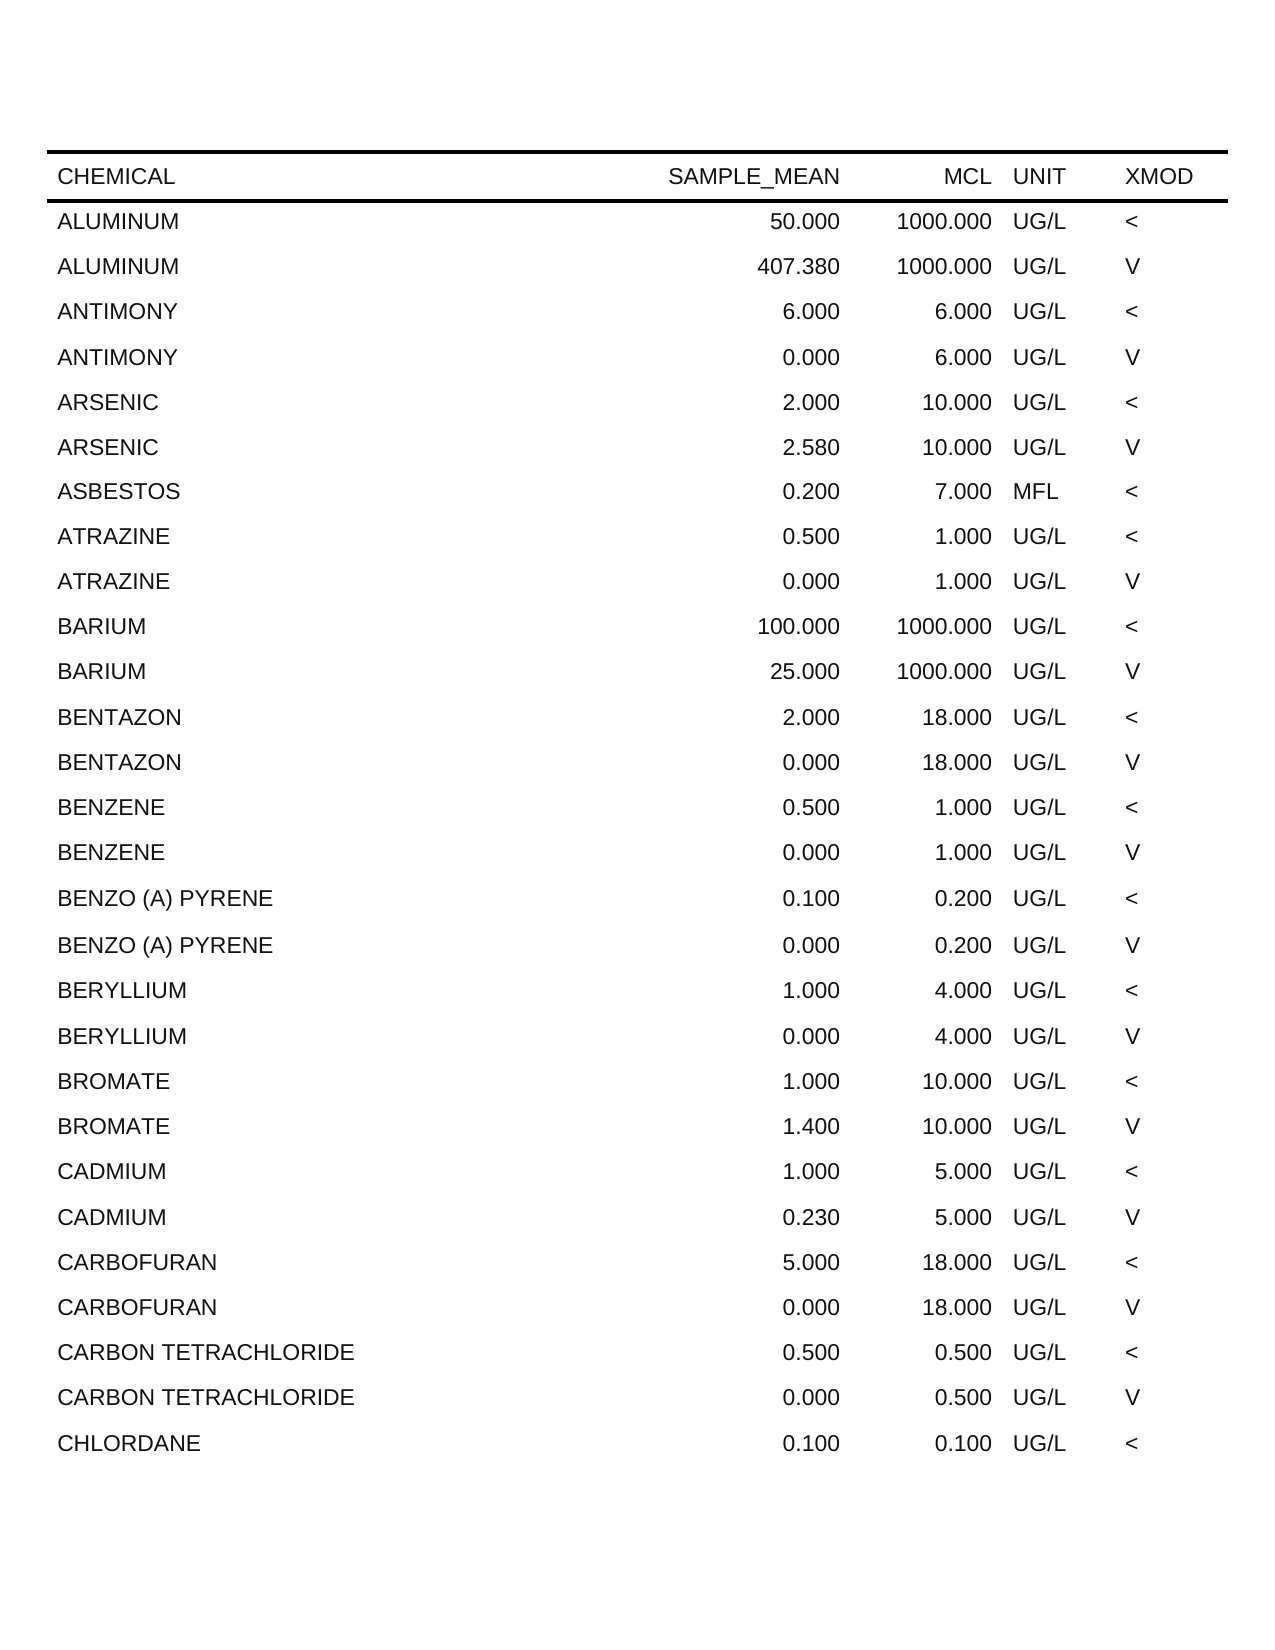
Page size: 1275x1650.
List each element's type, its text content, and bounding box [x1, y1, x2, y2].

table_cell < [1114, 1330, 1228, 1375]
table_cell < [1114, 1149, 1228, 1194]
table_cell < [1114, 1239, 1228, 1284]
table_cell < [1114, 785, 1228, 830]
table_cell 0.000 [638, 1013, 850, 1058]
table_cell UG/L [1002, 1149, 1114, 1194]
table_cell CADMIUM [47, 1149, 638, 1194]
table_cell UG/L [1002, 875, 1114, 921]
table_cell UG/L [1002, 694, 1114, 739]
table_cell 0.000 [638, 559, 850, 604]
table_cell 0.200 [850, 921, 1002, 968]
table_cell UG/L [1002, 830, 1114, 875]
table_cell 1000.000 [850, 649, 1002, 694]
table_cell < [1114, 289, 1228, 334]
table_cell 1.000 [850, 785, 1002, 830]
table_cell 10.000 [850, 379, 1002, 424]
table_cell CADMIUM [47, 1194, 638, 1239]
table_cell ATRAZINE [47, 513, 638, 558]
table_cell V [1114, 921, 1228, 968]
table_cell 0.000 [638, 334, 850, 379]
table_cell UG/L [1002, 513, 1114, 558]
table_cell 1000.000 [850, 203, 1002, 244]
table_cell < [1114, 379, 1228, 424]
table_cell CARBON TETRACHLORIDE [47, 1375, 638, 1420]
table_cell < [1114, 875, 1228, 921]
table_cell 10.000 [850, 1104, 1002, 1149]
table_header UNIT [1002, 154, 1114, 198]
table_cell 1000.000 [850, 604, 1002, 649]
table_cell 0.100 [638, 875, 850, 921]
table_cell BROMATE [47, 1104, 638, 1149]
table_cell BARIUM [47, 649, 638, 694]
table_cell CARBOFURAN [47, 1285, 638, 1330]
table_cell 4.000 [850, 968, 1002, 1013]
table_cell 6.000 [638, 289, 850, 334]
table_cell 18.000 [850, 739, 1002, 784]
table_header MCL [850, 154, 1002, 198]
table_cell 18.000 [850, 1239, 1002, 1284]
table_cell 1.000 [850, 559, 1002, 604]
table_cell 0.200 [850, 875, 1002, 921]
table_cell UG/L [1002, 1330, 1114, 1375]
table_cell ANTIMONY [47, 289, 638, 334]
table_cell UG/L [1002, 379, 1114, 424]
table_cell 0.230 [638, 1194, 850, 1239]
table_cell UG/L [1002, 921, 1114, 968]
table_cell MFL [1002, 470, 1114, 513]
table_cell 2.580 [638, 425, 850, 470]
table_cell < [1114, 968, 1228, 1013]
table_cell BROMATE [47, 1059, 638, 1104]
table_cell UG/L [1002, 203, 1114, 244]
table_cell 0.000 [638, 739, 850, 784]
table_cell 1.000 [850, 513, 1002, 558]
table_cell < [1114, 203, 1228, 244]
table_cell 0.500 [638, 785, 850, 830]
table_cell 18.000 [850, 1285, 1002, 1330]
table_cell < [1114, 513, 1228, 558]
table_cell UG/L [1002, 1194, 1114, 1239]
table_cell CARBOFURAN [47, 1239, 638, 1284]
table_cell 25.000 [638, 649, 850, 694]
table_cell 18.000 [850, 694, 1002, 739]
table_cell CARBON TETRACHLORIDE [47, 1330, 638, 1375]
table_cell 0.500 [850, 1330, 1002, 1375]
table_cell UG/L [1002, 1375, 1114, 1420]
table_cell 2.000 [638, 694, 850, 739]
table_cell UG/L [1002, 244, 1114, 289]
table_cell UG/L [1002, 739, 1114, 784]
table_cell ANTIMONY [47, 334, 638, 379]
table_cell 0.000 [638, 1375, 850, 1420]
table_cell < [1114, 1059, 1228, 1104]
table_cell UG/L [1002, 1059, 1114, 1104]
table_cell V [1114, 244, 1228, 289]
table_cell 1.000 [638, 968, 850, 1013]
table_cell 6.000 [850, 289, 1002, 334]
table_cell UG/L [1002, 334, 1114, 379]
table_cell BENTAZON [47, 739, 638, 784]
table_cell 0.100 [638, 1420, 850, 1465]
table_cell 0.500 [850, 1375, 1002, 1420]
table_header XMOD [1114, 154, 1228, 198]
table_cell < [1114, 1420, 1228, 1465]
table_cell 5.000 [638, 1239, 850, 1284]
table_cell 10.000 [850, 1059, 1002, 1104]
table_cell 0.500 [638, 513, 850, 558]
table_cell BENTAZON [47, 694, 638, 739]
table_cell 7.000 [850, 470, 1002, 513]
table_cell 5.000 [850, 1194, 1002, 1239]
table_cell BARIUM [47, 604, 638, 649]
table_header SAMPLE_MEAN [638, 154, 850, 198]
table_cell UG/L [1002, 1104, 1114, 1149]
table_cell 10.000 [850, 425, 1002, 470]
table_cell UG/L [1002, 1420, 1114, 1465]
table_cell 0.000 [638, 921, 850, 968]
table_cell V [1114, 649, 1228, 694]
table_cell UG/L [1002, 785, 1114, 830]
table_cell V [1114, 739, 1228, 784]
table_cell V [1114, 559, 1228, 604]
table_cell BENZENE [47, 785, 638, 830]
table_cell UG/L [1002, 1239, 1114, 1284]
table_cell 0.500 [638, 1330, 850, 1375]
table_cell 0.000 [638, 1285, 850, 1330]
table_cell UG/L [1002, 1285, 1114, 1330]
table_cell V [1114, 1375, 1228, 1420]
table_header CHEMICAL [47, 154, 638, 198]
table_cell UG/L [1002, 289, 1114, 334]
table_cell CHLORDANE [47, 1420, 638, 1465]
table_cell 6.000 [850, 334, 1002, 379]
table_cell ALUMINUM [47, 203, 638, 244]
table_cell UG/L [1002, 1013, 1114, 1058]
table_cell UG/L [1002, 425, 1114, 470]
table_cell 1000.000 [850, 244, 1002, 289]
table_cell < [1114, 470, 1228, 513]
table_cell < [1114, 604, 1228, 649]
table_cell 407.380 [638, 244, 850, 289]
table_cell 2.000 [638, 379, 850, 424]
table_cell ASBESTOS [47, 470, 638, 513]
table_cell ALUMINUM [47, 244, 638, 289]
table_cell 4.000 [850, 1013, 1002, 1058]
table_cell 0.200 [638, 470, 850, 513]
table_cell 5.000 [850, 1149, 1002, 1194]
table_cell BENZENE [47, 830, 638, 875]
table_cell 1.000 [850, 830, 1002, 875]
table_cell BERYLLIUM [47, 968, 638, 1013]
table_cell V [1114, 830, 1228, 875]
table_cell BERYLLIUM [47, 1013, 638, 1058]
table_cell V [1114, 1285, 1228, 1330]
table_cell 1.000 [638, 1149, 850, 1194]
table_cell 50.000 [638, 203, 850, 244]
table_cell ATRAZINE [47, 559, 638, 604]
table_cell V [1114, 334, 1228, 379]
table_cell 100.000 [638, 604, 850, 649]
table_cell 0.100 [850, 1420, 1002, 1465]
table_cell 1.000 [638, 1059, 850, 1104]
table_cell V [1114, 425, 1228, 470]
table_cell V [1114, 1194, 1228, 1239]
table_cell BENZO (A) PYRENE [47, 875, 638, 921]
table_cell < [1114, 694, 1228, 739]
table_cell ARSENIC [47, 379, 638, 424]
table_cell UG/L [1002, 604, 1114, 649]
table_cell UG/L [1002, 968, 1114, 1013]
table_cell UG/L [1002, 649, 1114, 694]
table_cell UG/L [1002, 559, 1114, 604]
table_cell 0.000 [638, 830, 850, 875]
table_cell BENZO (A) PYRENE [47, 921, 638, 968]
table_cell ARSENIC [47, 425, 638, 470]
table_cell 1.400 [638, 1104, 850, 1149]
table_cell V [1114, 1104, 1228, 1149]
table_cell V [1114, 1013, 1228, 1058]
